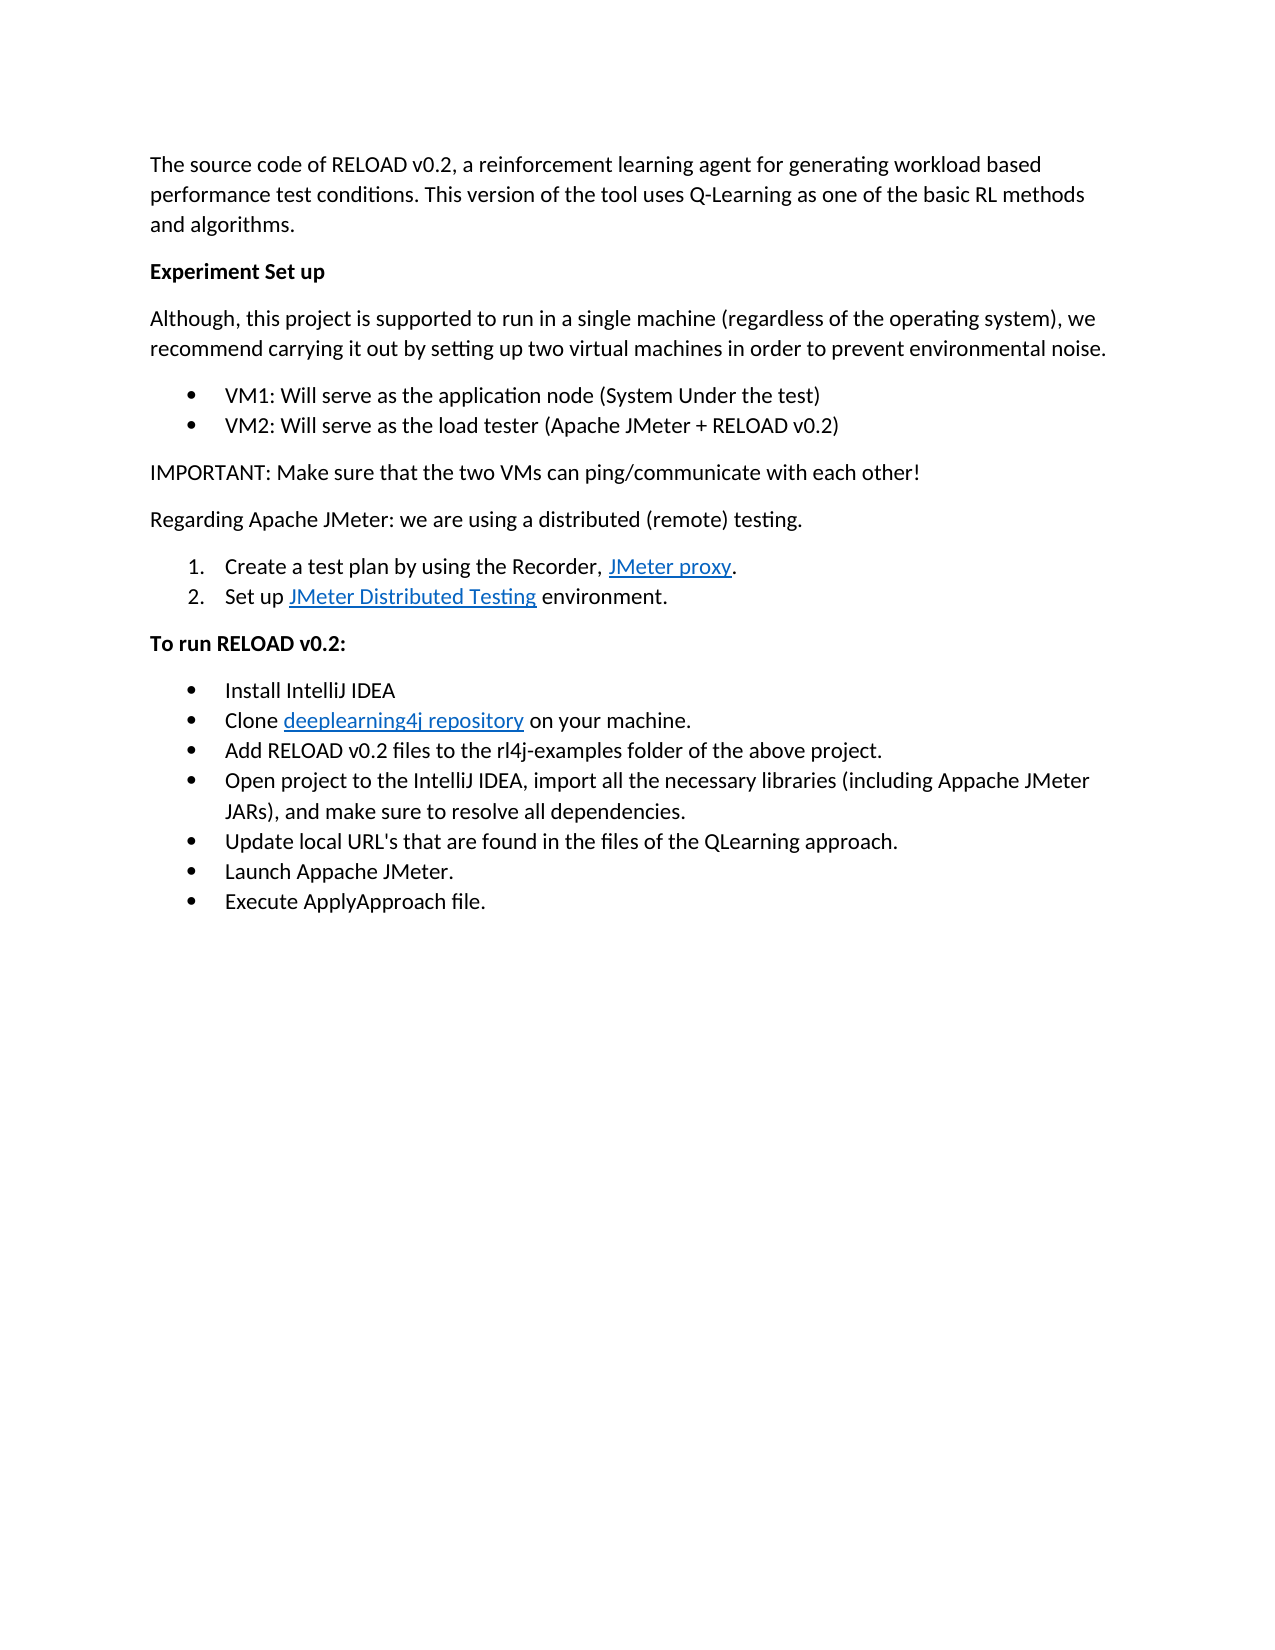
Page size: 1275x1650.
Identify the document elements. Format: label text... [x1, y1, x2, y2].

list Install IntelliJ IDEA [187, 676, 1125, 704]
list Add RELOAD v0.2 files to the rl4j-examples folder of the above project. [187, 736, 1125, 764]
list Create a test plan by using the Recorder, JMeter proxy. [187, 552, 1125, 580]
list Launch Appache JMeter. [187, 857, 1125, 885]
list VM2: Will serve as the load tester (Apache JMeter + RELOAD v0.2) [187, 411, 1125, 439]
list Set up JMeter Distributed Testing environment. [187, 582, 1125, 610]
list VM1: Will serve as the application node (System Under the test) [187, 381, 1125, 409]
text IMPORTANT: Make sure that the two VMs can ping/communicate with each other! [150, 458, 1125, 486]
list Open project to the IntelliJ IDEA, import all the necessary libraries (including Appache JMeter JARs), and make sure to resolve all dependencies. [187, 767, 1125, 825]
text To run RELOAD v0.2: [150, 629, 1125, 657]
list Execute ApplyApproach file. [187, 887, 1125, 916]
list Update local URL's that are found in the files of the QLearning approach. [187, 827, 1125, 855]
text The source code of RELOAD v0.2, a reinforcement learning agent for generating workload based performance test conditions. This version of the tool uses Q-Learning as one of the basic RL methods and algorithms. [150, 150, 1125, 238]
text Experiment Set up [150, 257, 1125, 285]
text Regarding Apache JMeter: we are using a distributed (remote) testing. [150, 505, 1125, 533]
list Clone deeplearning4j repository on your machine. [187, 706, 1125, 734]
text Although, this project is supported to run in a single machine (regardless of the operating system), we recommend carrying it out by setting up two virtual machines in order to prevent environmental noise. [150, 304, 1125, 362]
